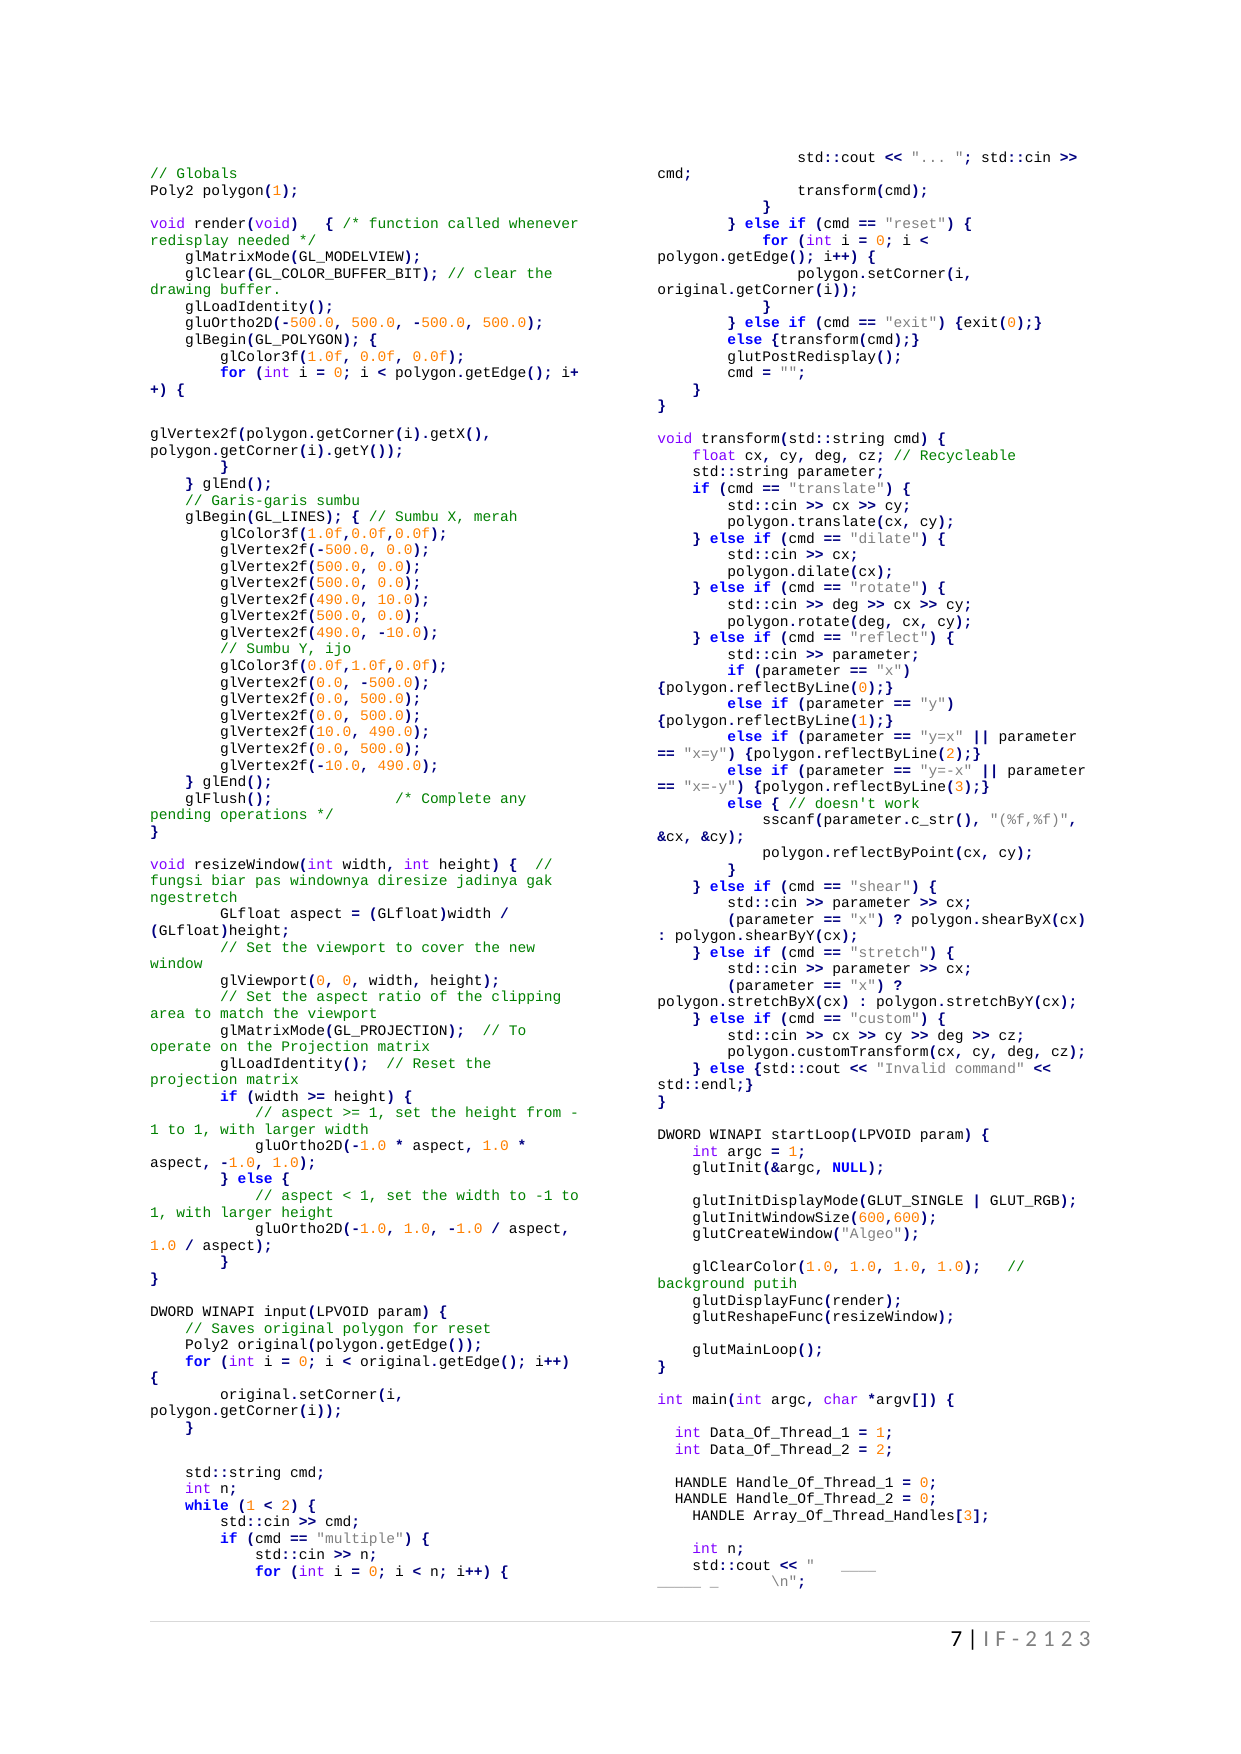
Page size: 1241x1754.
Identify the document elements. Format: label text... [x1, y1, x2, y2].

text // Globals [150, 167, 583, 183]
text } else if (cmd == "exit") {exit(0);} [657, 316, 1090, 332]
text } else { [150, 1172, 583, 1188]
text std::string cmd; [150, 1465, 583, 1481]
text else if (parameter == "y=-x" || parameter == "x=-y") {polygon.reflectByLine(3);} [657, 763, 1090, 796]
text } else if (cmd == "stretch") { [657, 945, 1090, 962]
text } [150, 1254, 583, 1271]
text else { // doesn't work [657, 796, 1090, 812]
text if (cmd == "translate") { [657, 481, 1090, 498]
text HANDLE Array_Of_Thread_Handles[3]; [657, 1508, 1090, 1525]
text std::cout << " ____ _____ _ \n"; [657, 1558, 1090, 1591]
text for (int i = 0; i < polygon.getEdge(); i++) { [150, 365, 583, 398]
text gluOrtho2D(-500.0, 500.0, -500.0, 500.0); [150, 316, 583, 332]
text glVertex2f(490.0, 10.0); [150, 592, 583, 609]
text glColor3f(1.0f,0.0f,0.0f); [150, 526, 583, 542]
text for (int i = 0; i < n; i++) { [150, 1564, 583, 1581]
text int n; [657, 1541, 1090, 1558]
text } else if (cmd == "reflect") { [657, 630, 1090, 647]
text if (cmd == "multiple") { [150, 1531, 583, 1548]
text glMatrixMode(GL_MODELVIEW); [150, 249, 583, 266]
text (parameter == "x") ? polygon.stretchByX(cx) : polygon.stretchByY(cx); [657, 978, 1090, 1011]
text glVertex2f(500.0, 0.0); [150, 559, 583, 576]
text gluOrtho2D(-1.0 * aspect, 1.0 * aspect, -1.0, 1.0); [150, 1139, 583, 1172]
text } [657, 382, 1090, 398]
text std::cin >> parameter >> cx; [657, 962, 1090, 978]
text glBegin(GL_LINES); { // Sumbu X, merah [150, 509, 583, 526]
text if (parameter == "x") {polygon.reflectByLine(0);} [657, 663, 1090, 697]
text void transform(std::string cmd) { [657, 432, 1090, 448]
text std::cin >> cx; [657, 547, 1090, 564]
text glLoadIdentity(); [150, 299, 583, 316]
text glVertex2f(10.0, 490.0); [150, 724, 583, 741]
text } else if (cmd == "custom") { [657, 1011, 1090, 1028]
text } else {std::cout << "Invalid command" << std::endl;} [657, 1061, 1090, 1094]
text glColor3f(1.0f, 0.0f, 0.0f); [150, 349, 583, 365]
text } else if (cmd == "shear") { [657, 879, 1090, 895]
text glutInitWindowSize(600,600); [657, 1210, 1090, 1227]
text int n; [150, 1481, 583, 1498]
text glBegin(GL_POLYGON); { [150, 332, 583, 349]
text } glEnd(); [150, 476, 583, 493]
text std::cout << "... "; std::cin >> cmd; [657, 150, 1090, 183]
text } [657, 1094, 1090, 1111]
text glMatrixMode(GL_PROJECTION); // To operate on the Projection matrix [150, 1023, 583, 1056]
text int main(int argc, char *argv[]) { [657, 1392, 1090, 1409]
text polygon.dilate(cx); [657, 564, 1090, 581]
text glVertex2f(490.0, -10.0); [150, 625, 583, 642]
text std::cin >> n; [150, 1548, 583, 1564]
text } [657, 200, 1090, 216]
text } else if (cmd == "rotate") { [657, 581, 1090, 597]
text std::cin >> deg >> cx >> cy; [657, 597, 1090, 614]
text gluOrtho2D(-1.0, 1.0, -1.0 / aspect, 1.0 / aspect); [150, 1221, 583, 1254]
text std::string parameter; [657, 465, 1090, 481]
text float cx, cy, deg, cz; // Recycleable [657, 448, 1090, 465]
text polygon.rotate(deg, cx, cy); [657, 614, 1090, 630]
text glVertex2f(0.0, 500.0); [150, 691, 583, 708]
text polygon.setCorner(i, original.getCorner(i)); [657, 266, 1090, 299]
text glVertex2f(500.0, 0.0); [150, 576, 583, 592]
text void resizeWindow(int width, int height) { // fungsi biar pas windownya diresize jadinya gak ngestretch [150, 857, 583, 907]
text HANDLE Handle_Of_Thread_1 = 0; [657, 1475, 1090, 1492]
text DWORD WINAPI input(LPVOID param) { [150, 1304, 583, 1321]
text glutInit(&argc, NULL); [657, 1160, 1090, 1177]
text else if (parameter == "y") {polygon.reflectByLine(1);} [657, 697, 1090, 730]
text // Sumbu Y, ijo [150, 642, 583, 658]
text } [657, 299, 1090, 316]
text // Garis-garis sumbu [150, 493, 583, 509]
text glVertex2f(polygon.getCorner(i).getX(), polygon.getCorner(i).getY()); [150, 398, 583, 459]
text // Set the aspect ratio of the clipping area to match the viewport [150, 989, 583, 1023]
text glVertex2f(-10.0, 490.0); [150, 758, 583, 774]
text glVertex2f(500.0, 0.0); [150, 609, 583, 625]
text (parameter == "x") ? polygon.shearByX(cx) : polygon.shearByY(cx); [657, 912, 1090, 945]
text // aspect >= 1, set the height from -1 to 1, with larger width [150, 1106, 583, 1139]
text } [150, 824, 583, 841]
text while (1 < 2) { [150, 1498, 583, 1514]
text for (int i = 0; i < polygon.getEdge(); i++) { [657, 233, 1090, 266]
text glLoadIdentity(); // Reset the projection matrix [150, 1056, 583, 1089]
text std::cin >> parameter; [657, 647, 1090, 663]
text glutReshapeFunc(resizeWindow); [657, 1309, 1090, 1326]
text glutCreateWindow("Algeo"); [657, 1227, 1090, 1243]
text else if (parameter == "y=x" || parameter == "x=y") {polygon.reflectByLine(2);} [657, 730, 1090, 763]
text glVertex2f(0.0, -500.0); [150, 675, 583, 691]
text } [657, 398, 1090, 415]
text } [150, 459, 583, 476]
text } glEnd(); [150, 774, 583, 791]
text std::cin >> cmd; [150, 1514, 583, 1531]
text std::cin >> cx >> cy >> deg >> cz; [657, 1028, 1090, 1044]
text if (width >= height) { [150, 1089, 583, 1106]
text std::cin >> parameter >> cx; [657, 895, 1090, 912]
text Poly2 polygon(1); [150, 183, 583, 200]
text glVertex2f(0.0, 500.0); [150, 741, 583, 758]
text cmd = ""; [657, 365, 1090, 382]
text Poly2 original(polygon.getEdge()); [150, 1337, 583, 1354]
text // Saves original polygon for reset [150, 1321, 583, 1337]
text GLfloat aspect = (GLfloat)width / (GLfloat)height; [150, 907, 583, 940]
text } else if (cmd == "dilate") { [657, 531, 1090, 547]
text sscanf(parameter.c_str(), "(%f,%f)", &cx, &cy); [657, 812, 1090, 846]
text glutPostRedisplay(); [657, 349, 1090, 365]
text glutInitDisplayMode(GLUT_SINGLE | GLUT_RGB); [657, 1193, 1090, 1210]
text for (int i = 0; i < original.getEdge(); i++) { [150, 1354, 583, 1387]
text HANDLE Handle_Of_Thread_2 = 0; [657, 1492, 1090, 1508]
text glViewport(0, 0, width, height); [150, 973, 583, 989]
text else {transform(cmd);} [657, 332, 1090, 349]
text int argc = 1; [657, 1144, 1090, 1160]
text } [657, 862, 1090, 879]
text polygon.translate(cx, cy); [657, 514, 1090, 531]
text glClear(GL_COLOR_BUFFER_BIT); // clear the drawing buffer. [150, 266, 583, 299]
text glColor3f(0.0f,1.0f,0.0f); [150, 658, 583, 675]
text } [657, 1359, 1090, 1376]
text std::cin >> cx >> cy; [657, 498, 1090, 514]
text glClearColor(1.0, 1.0, 1.0, 1.0); // background putih [657, 1260, 1090, 1293]
text } [150, 1271, 583, 1288]
text glVertex2f(0.0, 500.0); [150, 708, 583, 724]
text // aspect < 1, set the width to -1 to 1, with larger height [150, 1188, 583, 1221]
text transform(cmd); [657, 183, 1090, 200]
text glutMainLoop(); [657, 1342, 1090, 1359]
text glutDisplayFunc(render); [657, 1293, 1090, 1309]
text DWORD WINAPI startLoop(LPVOID param) { [657, 1127, 1090, 1144]
text glVertex2f(-500.0, 0.0); [150, 542, 583, 559]
text int Data_Of_Thread_1 = 1; [657, 1425, 1090, 1442]
text original.setCorner(i, polygon.getCorner(i)); [150, 1387, 583, 1420]
text polygon.reflectByPoint(cx, cy); [657, 846, 1090, 862]
text } [150, 1420, 583, 1437]
text // Set the viewport to cover the new window [150, 940, 583, 973]
text int Data_Of_Thread_2 = 2; [657, 1442, 1090, 1458]
text void render(void) { /* function called whenever redisplay needed */ [150, 216, 583, 249]
text glFlush(); /* Complete any pending operations */ [150, 791, 583, 824]
text } else if (cmd == "reset") { [657, 216, 1090, 233]
text polygon.customTransform(cx, cy, deg, cz); [657, 1044, 1090, 1061]
